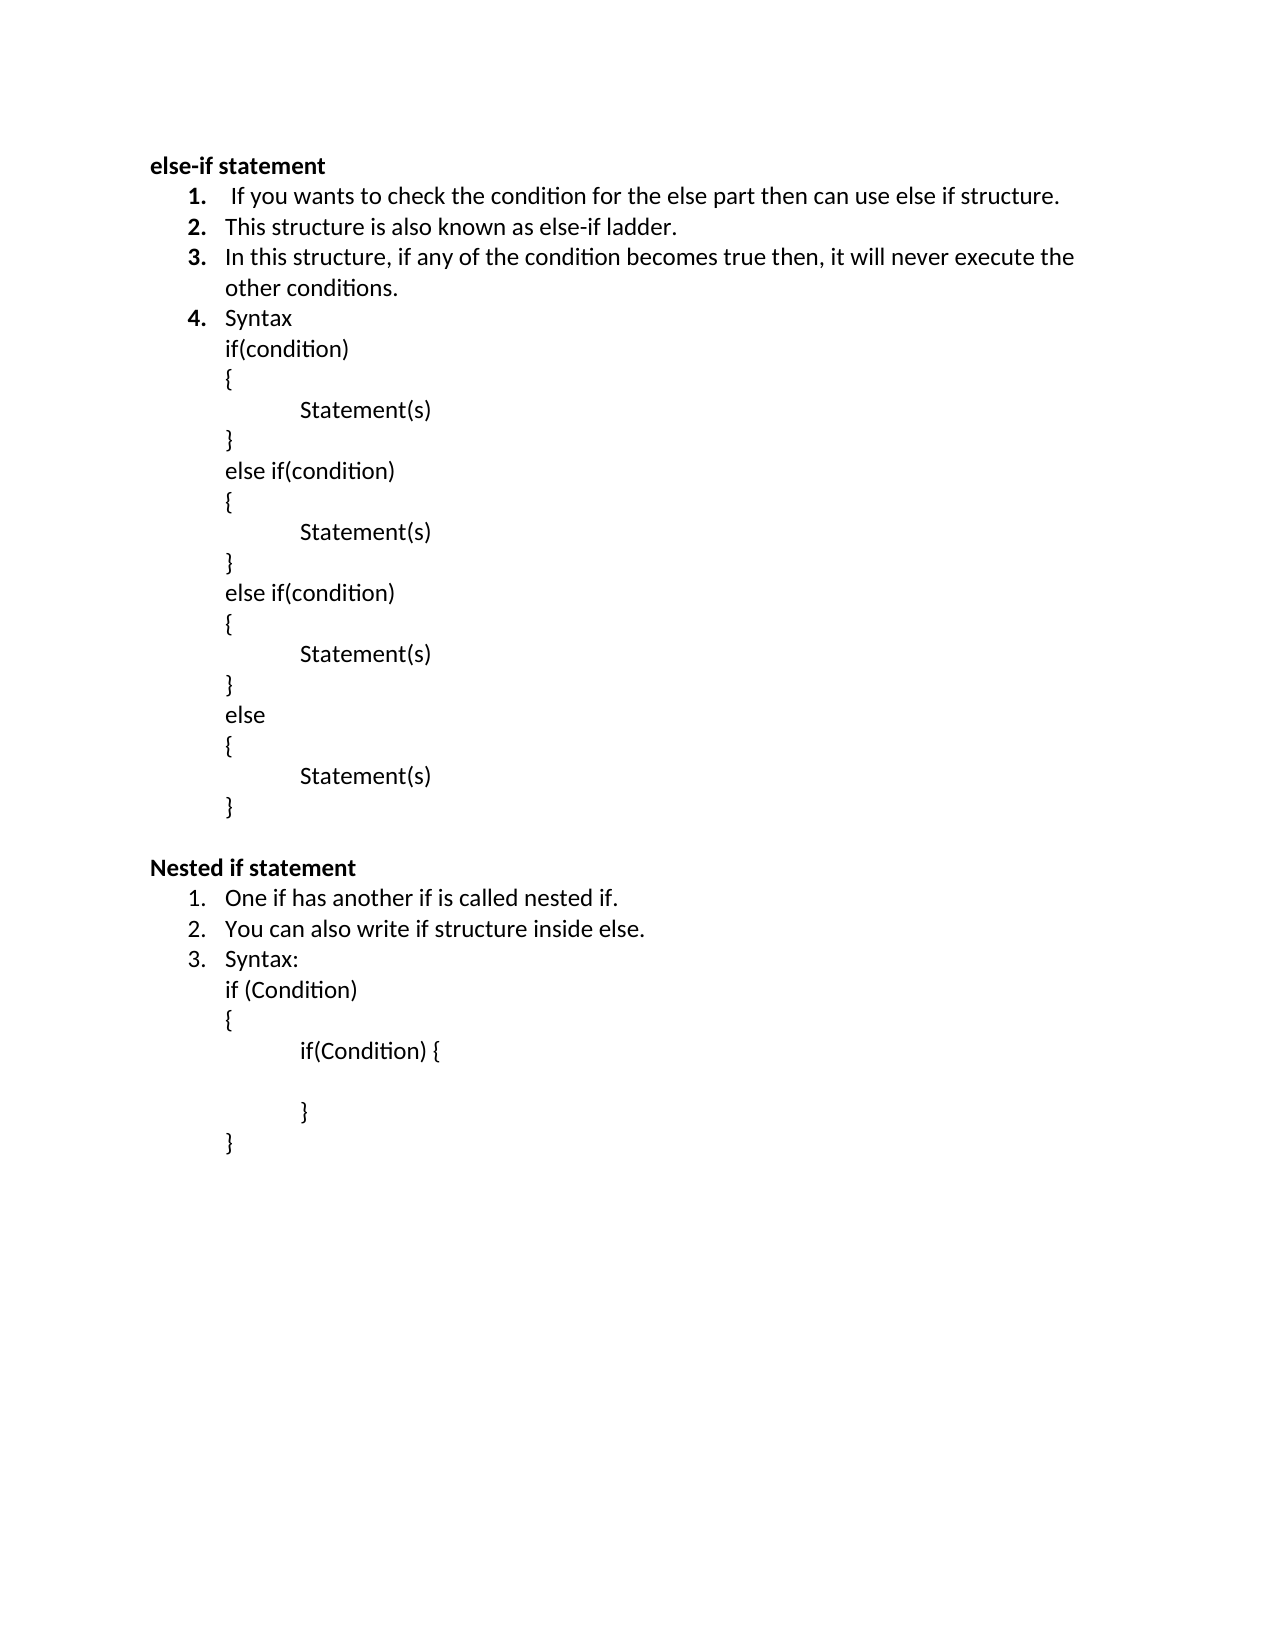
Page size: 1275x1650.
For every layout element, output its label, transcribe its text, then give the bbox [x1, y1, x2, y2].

text if(Condition) { [225, 1035, 1125, 1066]
text } [225, 547, 1125, 577]
text Statement(s) [225, 760, 1125, 791]
text { [225, 608, 1125, 638]
text } [225, 425, 1125, 455]
list One if has another if is called nested if. [187, 882, 1125, 913]
text } [225, 669, 1125, 699]
text { [225, 1004, 1125, 1035]
list If you wants to check the condition for the else part then can use else if structure. [187, 181, 1125, 211]
text { [225, 364, 1125, 394]
list You can also write if structure inside else. [187, 913, 1125, 943]
text Statement(s) [225, 638, 1125, 669]
text else if(condition) [225, 577, 1125, 608]
text Statement(s) [225, 516, 1125, 547]
list In this structure, if any of the condition becomes true then, it will never execute the other conditions. [187, 242, 1125, 303]
text else if(condition) [225, 455, 1125, 486]
text else-if statement [150, 150, 1125, 181]
text } [225, 791, 1125, 821]
text Nested if statement [150, 852, 1125, 882]
text else [225, 699, 1125, 730]
text Statement(s) [225, 394, 1125, 425]
list Syntax: [187, 943, 1125, 974]
text { [225, 486, 1125, 516]
text } [225, 1127, 1125, 1157]
list This structure is also known as else-if ladder. [187, 211, 1125, 242]
text if(condition) [225, 333, 1125, 364]
text } [225, 1096, 1125, 1127]
list Syntax [187, 303, 1125, 333]
text if (Condition) [225, 974, 1125, 1004]
text { [225, 730, 1125, 760]
